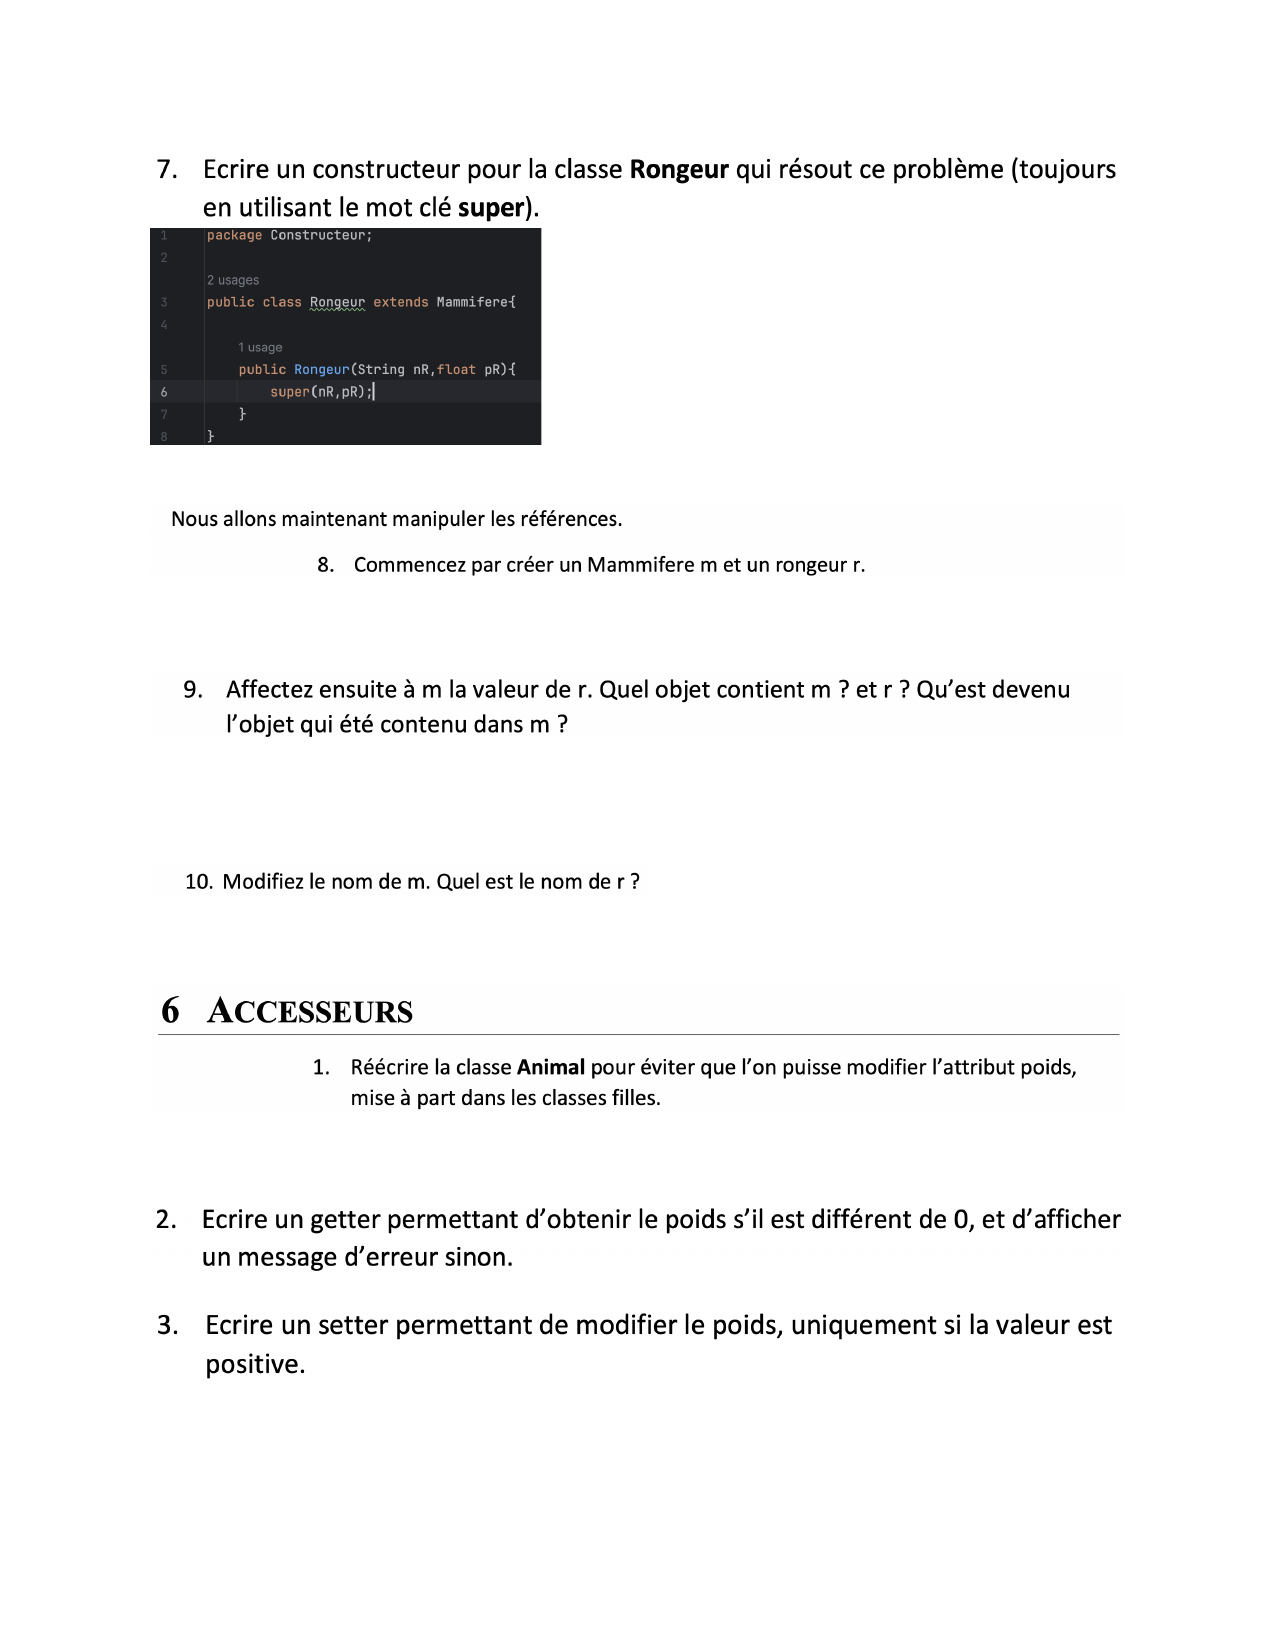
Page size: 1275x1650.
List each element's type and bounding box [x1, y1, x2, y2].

picture [150, 986, 1125, 1113]
picture [150, 669, 1125, 741]
picture [150, 505, 1125, 578]
picture [150, 863, 647, 895]
picture [150, 1303, 1125, 1384]
picture [150, 1203, 1125, 1273]
picture [150, 150, 1125, 445]
